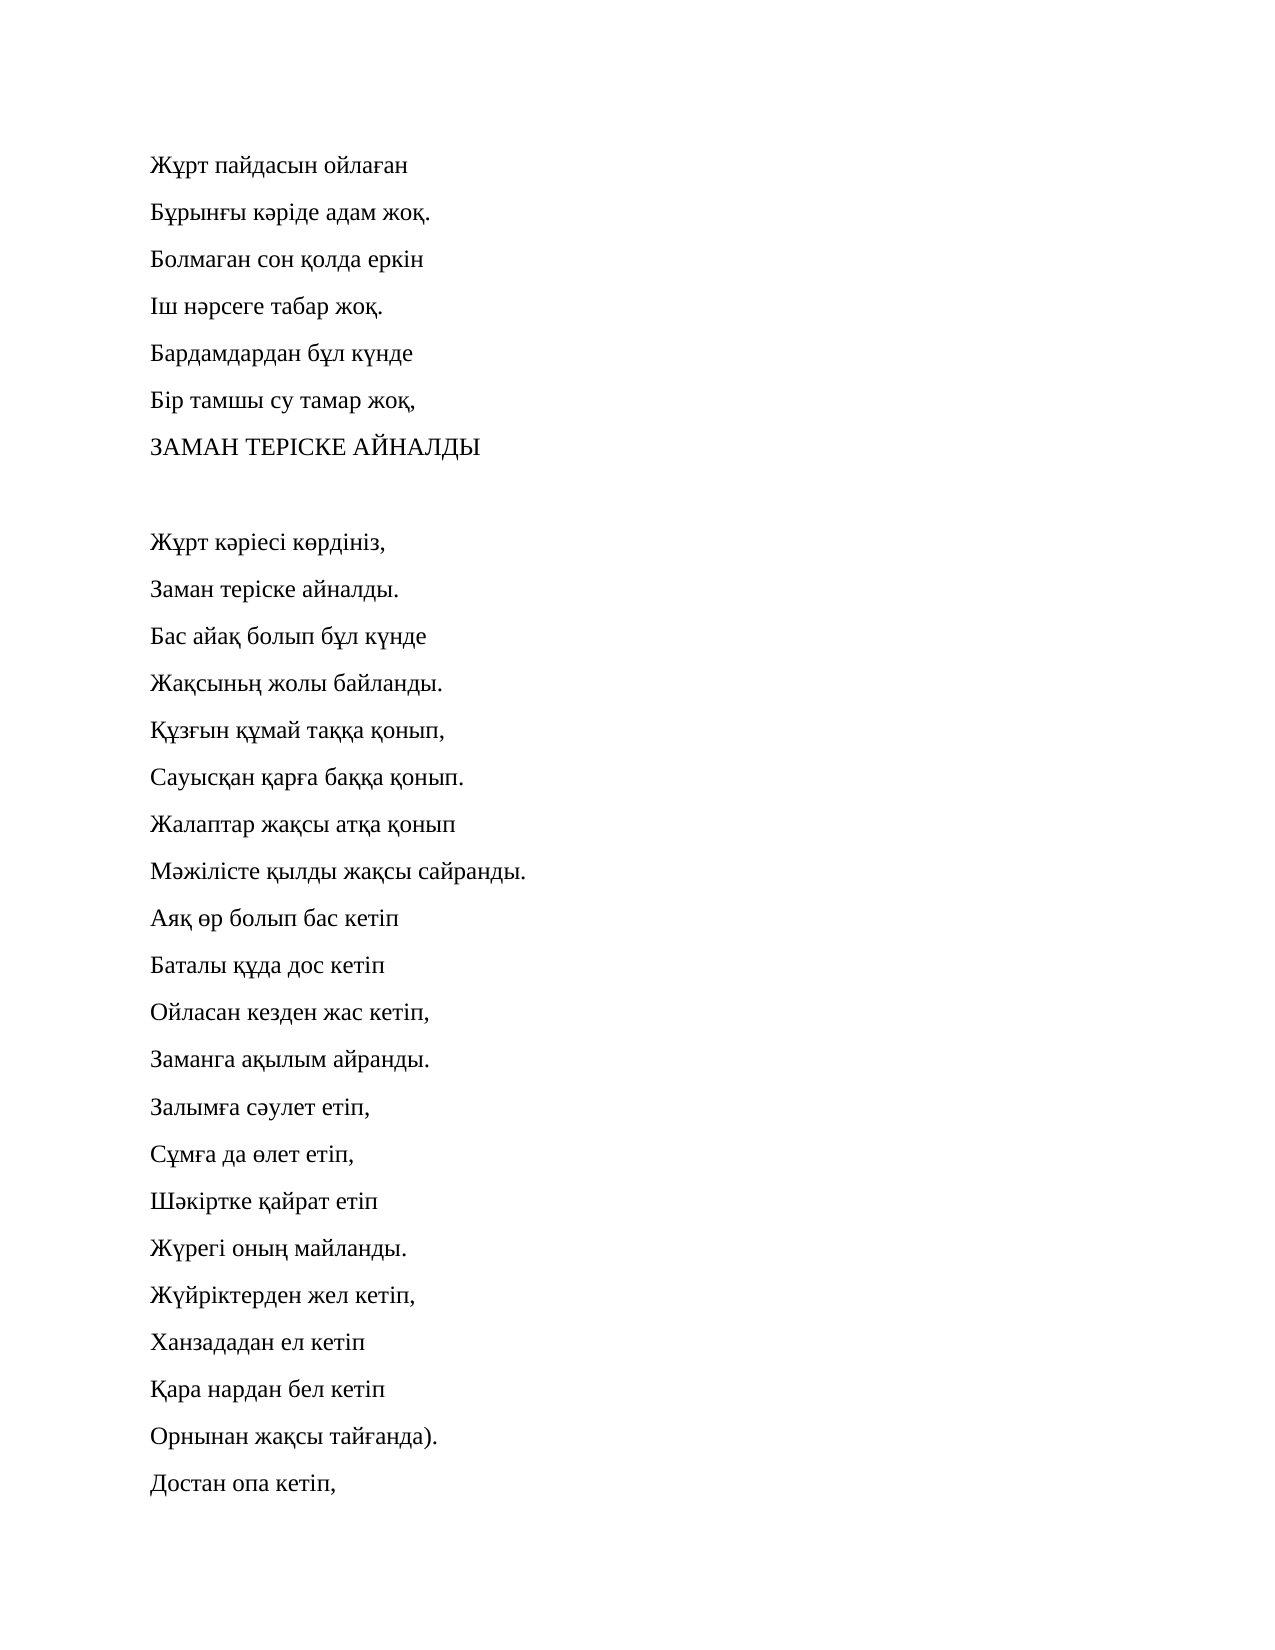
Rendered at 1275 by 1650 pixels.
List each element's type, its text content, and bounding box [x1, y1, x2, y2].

text Сауысқан қарға баққа қонып. [150, 762, 1125, 791]
text Баталы құда дос кетіп [150, 950, 1125, 979]
text Орнынан жақсы тайғанда). [150, 1421, 1125, 1450]
text Іш нǝрсеге табар жоқ. [150, 291, 1125, 320]
text Ханзададан ел кетіп [150, 1327, 1125, 1356]
text Қара нардан бел кетіп [150, 1374, 1125, 1403]
text Шәкіртке қайрат етіп [150, 1186, 1125, 1214]
text Мəжілісте қылды жақсы сайранды. [150, 856, 1125, 885]
text Жүрегі оның майланды. [150, 1233, 1125, 1262]
text Жалаптар жақсы атқа қонып [150, 809, 1125, 838]
text Жүйріктерден жел кетіп, [150, 1280, 1125, 1309]
text Бір тамшы су тамар жоқ, [150, 385, 1125, 414]
text Жұрт пайдасын ойлаған [150, 150, 1125, 179]
text Құзғын құмай таққа қонып, [150, 715, 1125, 744]
text Жақсыньң жолы байланды. [150, 668, 1125, 697]
text Достан опа кетіп, [150, 1468, 1125, 1497]
text Ойласан кезден жас кетіп, [150, 997, 1125, 1026]
text Заманга ақылым айранды. [150, 1044, 1125, 1073]
text Заман теріске айналды. [150, 574, 1125, 602]
text Болмаган сон қолда еркін [150, 244, 1125, 273]
text Бас айақ болып бұл күнде [150, 621, 1125, 649]
text ЗАМАН ТЕРІСКЕ АЙНАЛДЫ [150, 432, 1125, 461]
text Бұрынғы кəріде адам жоқ. [150, 197, 1125, 226]
text Сұмға да өлет етіп, [150, 1139, 1125, 1167]
text Бардамдардан бұл күнде [150, 338, 1125, 367]
text Залымға сәулет етіп, [150, 1092, 1125, 1120]
text Жұрт кәріесі көрдініз, [150, 527, 1125, 555]
text Аяқ өр болып бас кетіп [150, 903, 1125, 932]
